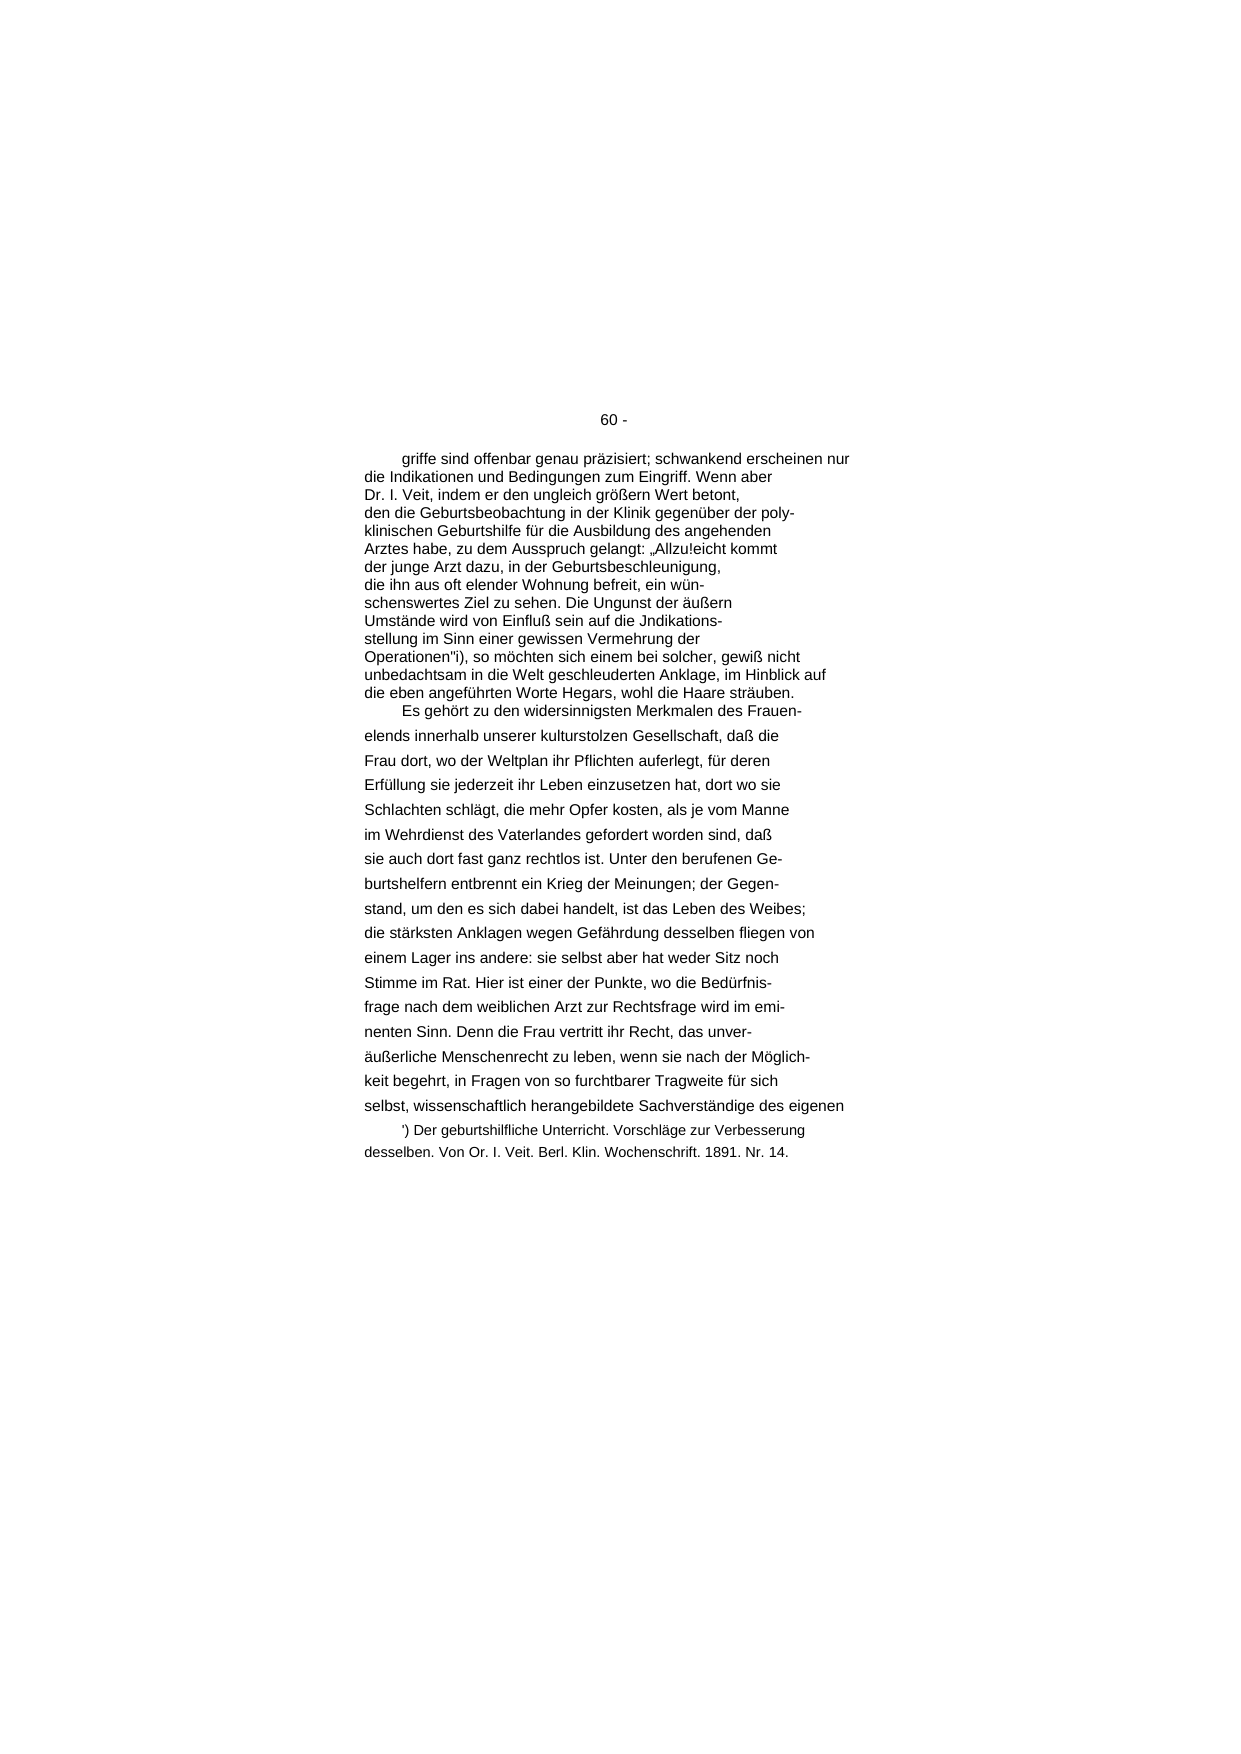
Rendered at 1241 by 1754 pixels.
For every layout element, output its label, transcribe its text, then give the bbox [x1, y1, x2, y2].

text Es gehört zu den widersinnigsten Merkmalen des Frauen- elends innerhalb unserer kulturstolzen Gesellschaft, daß die Frau dort, wo der Weltplan ihr Pflichten auferlegt, für deren Erfüllung sie jederzeit ihr Leben einzusetzen hat, dort wo sie Schlachten schlägt, die mehr Opfer kosten, als je vom Manne im Wehrdienst des Vaterlandes gefordert worden sind, daß sie auch dort fast ganz rechtlos ist. Unter den berufenen Ge- burtshelfern entbrennt ein Krieg der Meinungen; der Gegen- stand, um den es sich dabei handelt, ist das Leben des Weibes; die stärksten Anklagen wegen Gefährdung desselben fliegen von einem Lager ins andere: sie selbst aber hat weder Sitz noch Stimme im Rat. Hier ist einer der Punkte, wo die Bedürfnis- frage nach dem weiblichen Arzt zur Rechtsfrage wird im emi- nenten Sinn. Denn die Frau vertritt ihr Recht, das unver- äußerliche Menschenrecht zu leben, wenn sie nach der Möglich- keit begehrt, in Fragen von so furchtbarer Tragweite für sich selbst, wissenschaftlich herangebildete Sachverständige des eigenen [364, 702, 878, 1115]
text ') Der geburtshilfliche Unterricht. Vorschläge zur Verbesserung desselben. Von Or. I. Veit. Berl. Klin. Wochenschrift. 1891. Nr. 14. [364, 1122, 878, 1160]
